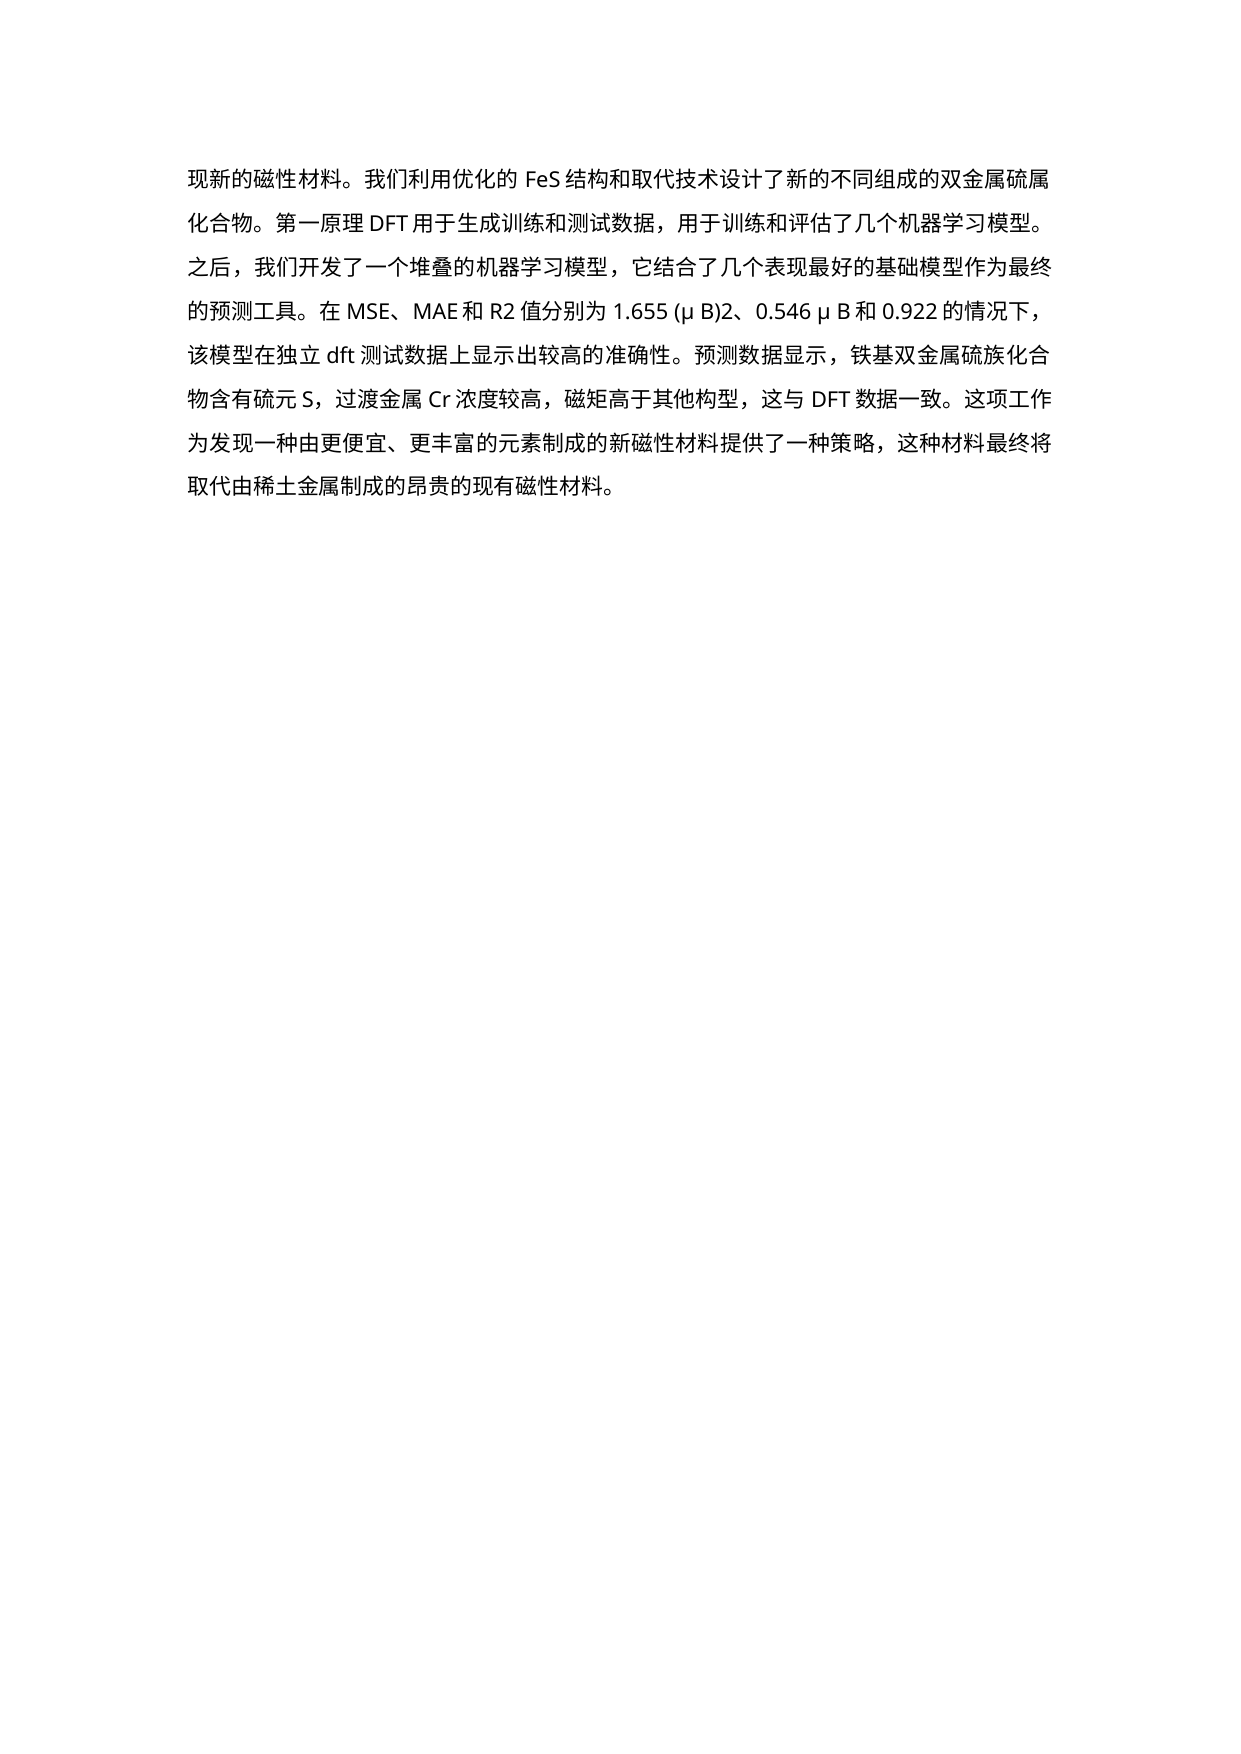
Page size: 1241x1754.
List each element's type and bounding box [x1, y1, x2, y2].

text [187, 162, 1053, 501]
